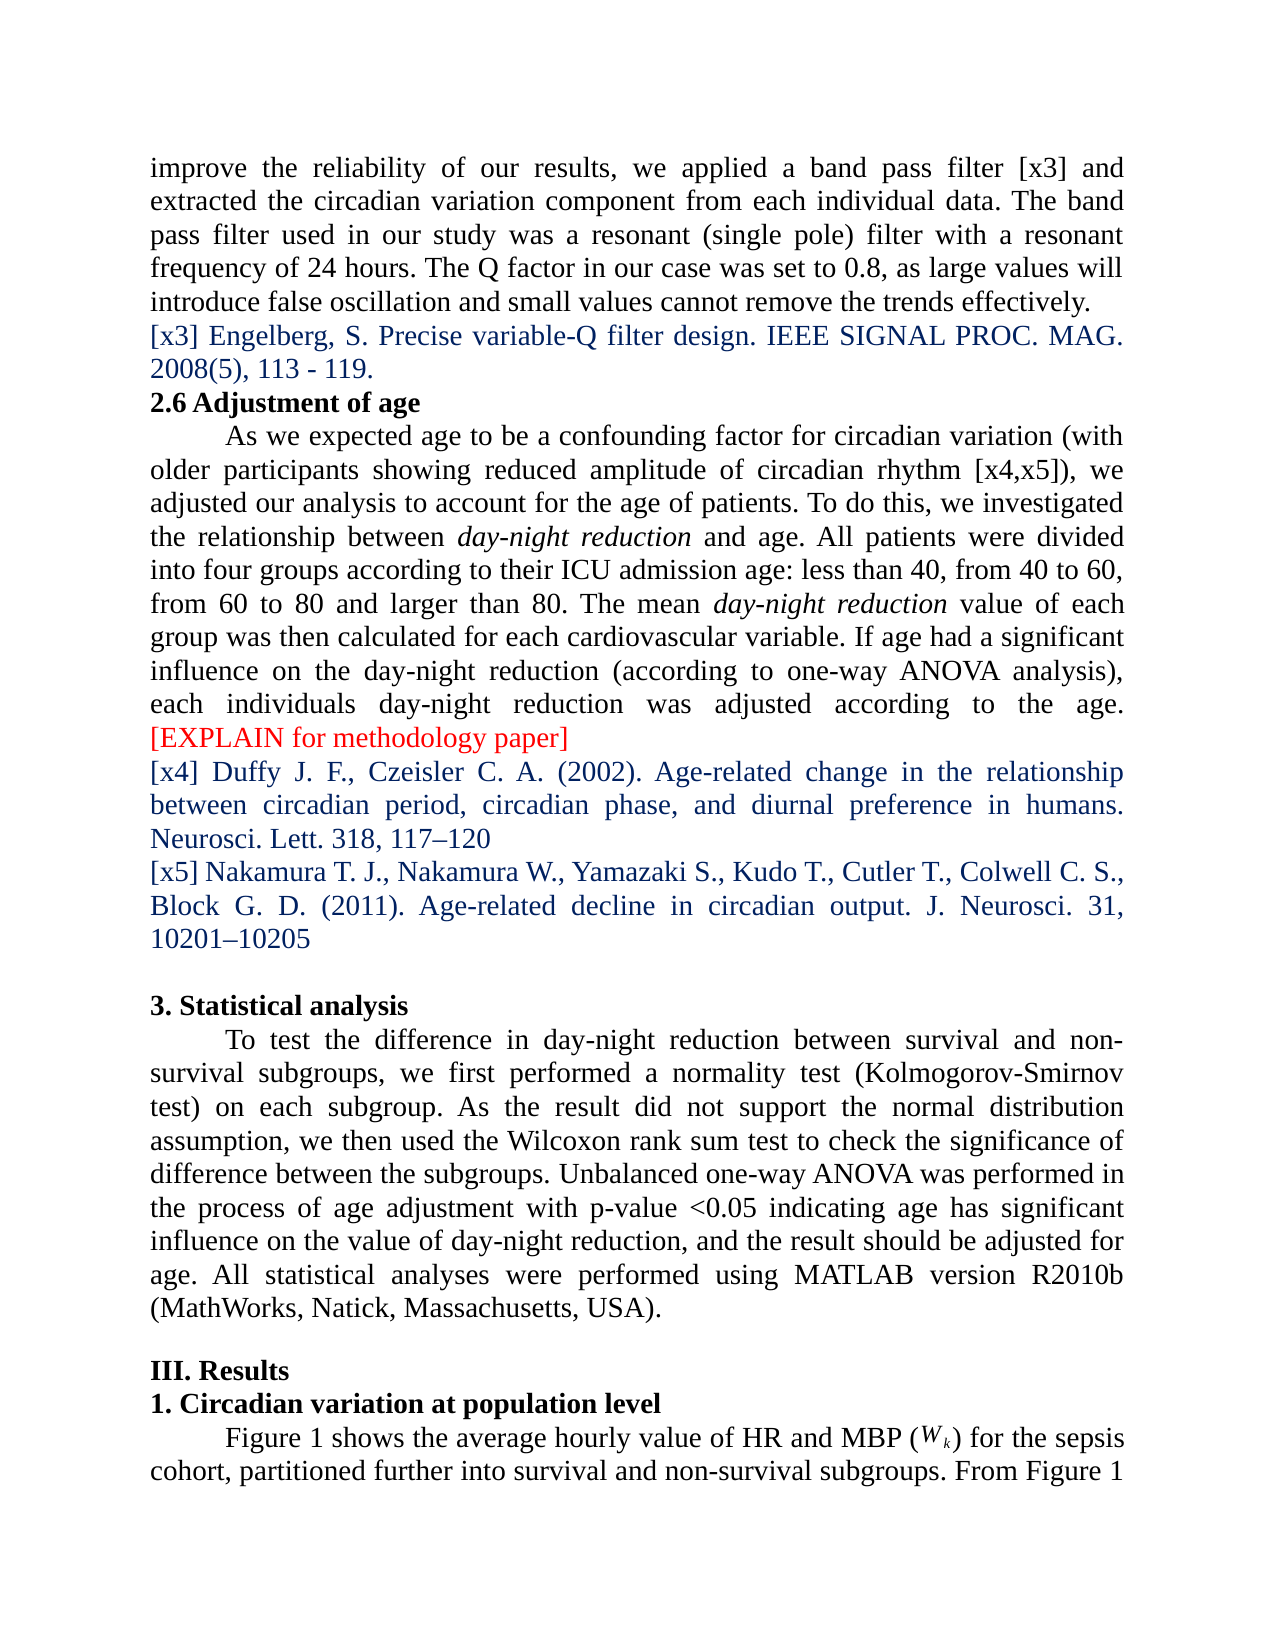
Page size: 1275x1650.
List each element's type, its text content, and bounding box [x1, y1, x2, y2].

text [x4] Duffy J. F., Czeisler C. A. (2002). Age-related change in the relationship between circadian period, circadian phase, and diurnal preference in humans. Neurosci. Lett. 318, 117–120 [150, 754, 1125, 854]
text [x3] Engelberg, S. Precise variable-Q filter design. IEEE SIGNAL PROC. MAG. 2008(5), 113 - 119. [150, 318, 1125, 385]
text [150, 1420, 1125, 1487]
text 2.6 Adjustment of age [150, 385, 1125, 418]
text To test the difference in day-night reduction between survival and non-survival subgroups, we first performed a normality test (Kolmogorov-Smirnov test) on each subgroup. As the result did not support the normal distribution assumption, we then used the Wilcoxon rank sum test to check the significance of difference between the subgroups. Unbalanced one-way ANOVA was performed in the process of age adjustment with p-value <0.05 indicating age has significant influence on the value of day-night reduction, and the result should be adjusted for age. All statistical analyses were performed using MATLAB version R2010b (MathWorks, Natick, Massachusetts, USA). [150, 1022, 1125, 1324]
text III. Results [150, 1353, 1125, 1386]
text 3. Statistical analysis [150, 988, 1125, 1022]
text [x5] Nakamura T. J., Nakamura W., Yamazaki S., Kudo T., Cutler T., Colwell C. S., Block G. D. (2011). Age-related decline in circadian output. J. Neurosci. 31, 10201–10205 [150, 854, 1125, 955]
text 1. Circadian variation at population level [150, 1386, 1125, 1420]
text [150, 150, 1125, 318]
text As we expected age to be a confounding factor for circadian variation (with older participants showing reduced amplitude of circadian rhythm [x4,x5]), we adjusted our analysis to account for the age of patients. To do this, we investigated the relationship between day-night reduction and age. All patients were divided into four groups according to their ICU admission age: less than 40, from 40 to 60, from 60 to 80 and larger than 80. The mean day-night reduction value of each group was then calculated for each cardiovascular variable. If age had a significant influence on the day-night reduction (according to one-way ANOVA analysis), each individuals day-night reduction was adjusted according to the age. [EXPLAIN for methodology paper] [150, 418, 1125, 754]
